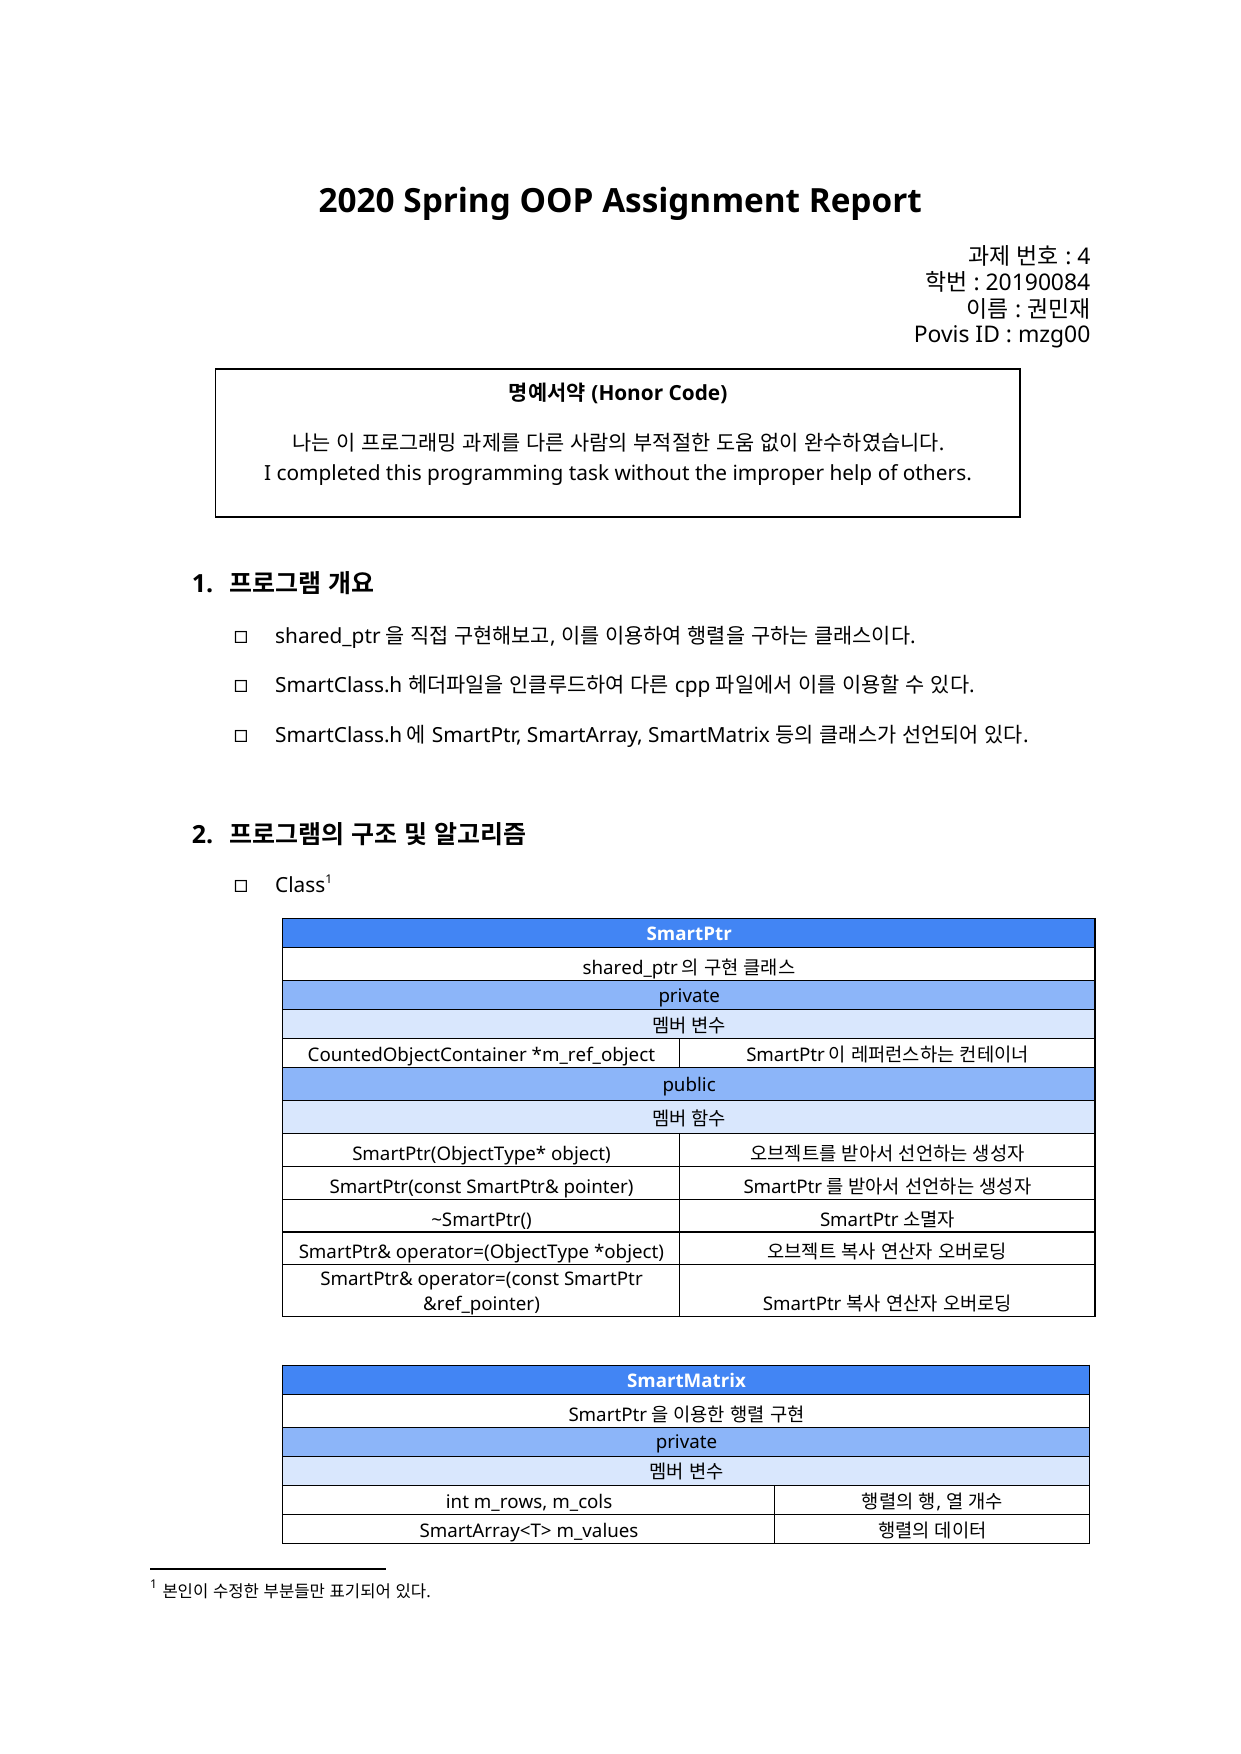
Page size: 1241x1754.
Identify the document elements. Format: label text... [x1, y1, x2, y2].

table_cell SmartPtr(const SmartPtr& pointer) [283, 1167, 679, 1198]
list shared_ptr을 직접 구현해보고, 이를 이용하여 행렬을 구하는 클래스이다. [233, 619, 1090, 650]
text 이름 : 권민재 [150, 296, 1090, 323]
table_cell 멤버 변수 [283, 1457, 1089, 1485]
table_header SmartPtr [283, 919, 1094, 947]
table_cell 멤버 변수 [283, 1010, 1094, 1038]
table_cell 오브젝트 복사 연산자 오버로딩 [680, 1233, 1094, 1264]
table_cell public [283, 1068, 1094, 1100]
table_cell SmartPtr 복사 연산자 오버로딩 [680, 1265, 1094, 1316]
table_cell SmartPtr& operator=(ObjectType *object) [283, 1233, 679, 1264]
table_cell 오브젝트를 받아서 선언하는 생성자 [680, 1134, 1094, 1166]
table_cell 행렬의 행, 열 개수 [775, 1486, 1089, 1514]
table_cell SmartPtr 소멸자 [680, 1200, 1094, 1231]
table_cell SmartArray<T> m_values [283, 1515, 774, 1543]
table_cell 행렬의 데이터 [775, 1515, 1089, 1543]
text 2020 Spring OOP Assignment Report [150, 177, 1090, 223]
table_cell CountedObjectContainer *m_ref_object [283, 1039, 679, 1067]
table_cell private [283, 981, 1094, 1009]
table_cell SmartPtr& operator=(const SmartPtr &ref_pointer) [283, 1265, 679, 1316]
table_cell private [283, 1428, 1089, 1456]
text 학번 : 20190084 [150, 269, 1090, 296]
table_cell 멤버 함수 [283, 1101, 1094, 1133]
list Class [233, 871, 1090, 899]
table_cell SmartPtr을 이용한 행렬 구현 [283, 1395, 1089, 1427]
table_cell shared_ptr의 구현 클래스 [283, 948, 1094, 980]
list SmartClass.h에 SmartPtr, SmartArray, SmartMatrix 등의 클래스가 선언되어 있다. [233, 718, 1090, 748]
table_cell SmartPtr를 받아서 선언하는 생성자 [680, 1167, 1094, 1198]
text Povis ID : mzg00 [150, 323, 1090, 348]
table_cell ~SmartPtr() [283, 1200, 679, 1231]
list SmartClass.h 헤더파일을 인클루드하여 다른 cpp 파일에서 이를 이용할 수 있다. [233, 669, 1090, 699]
table_header SmartMatrix [283, 1366, 1089, 1394]
table_cell int m_rows, m_cols [283, 1486, 774, 1514]
list 프로그램의 구조 및 알고리즘 [192, 815, 1090, 851]
table_cell SmartPtr이 레퍼런스하는 컨테이너 [680, 1039, 1094, 1067]
text 과제 번호 : 4 [150, 243, 1090, 269]
list 프로그램 개요 [192, 564, 1090, 600]
table_cell SmartPtr(ObjectType* object) [283, 1134, 679, 1166]
